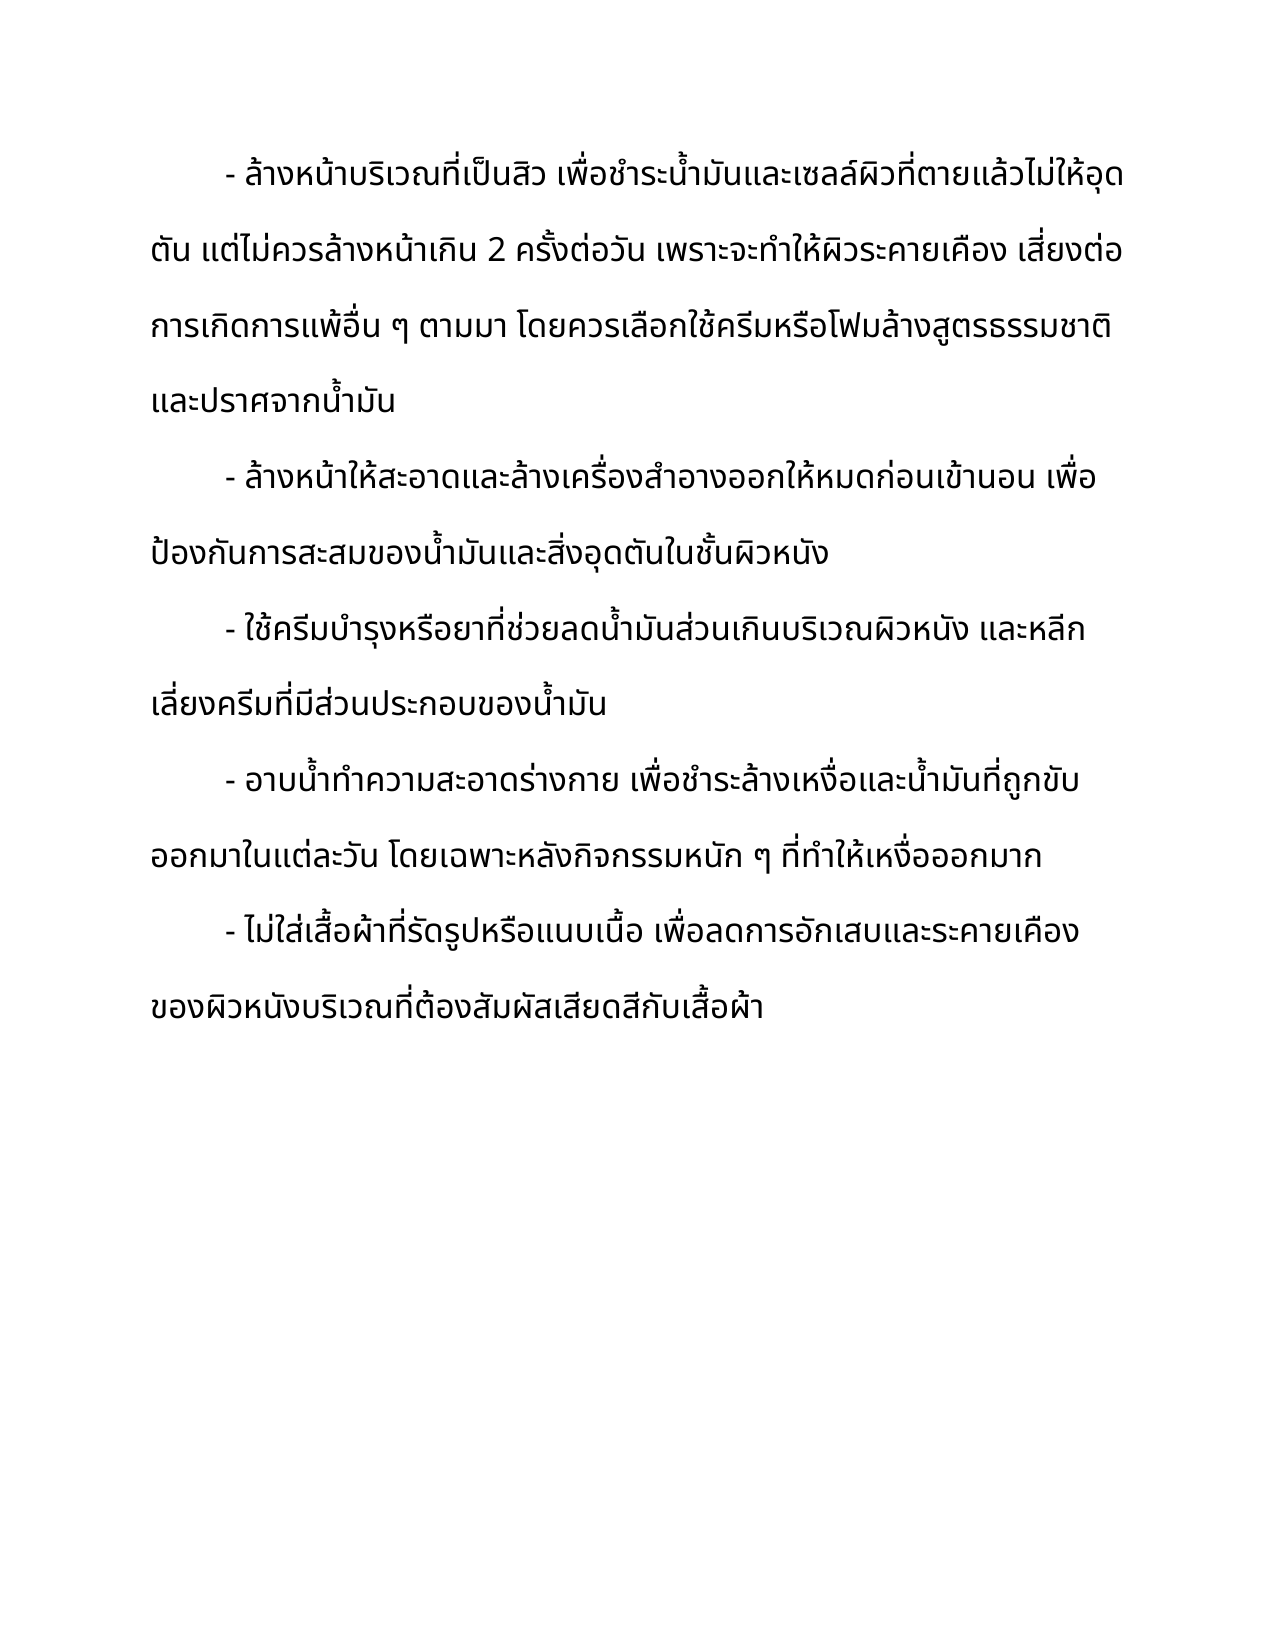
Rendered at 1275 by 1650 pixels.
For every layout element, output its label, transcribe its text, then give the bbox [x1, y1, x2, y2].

text - ใช้ครีมบำรุงหรือยาที่ช่วยลดน้ำมันส่วนเกินบริเวณผิวหนัง และหลีกเลี่ยงครีมที่มีส่วนประกอบของน้ำมัน [150, 604, 1125, 731]
text - ล้างหน้าบริเวณที่เป็นสิว เพื่อชำระน้ำมันและเซลล์ผิวที่ตายแล้วไม่ให้อุดตัน แต่ไม่ควรล้างหน้าเกิน 2 ครั้งต่อวัน เพราะจะทำให้ผิวระคายเคือง เสี่ยงต่อการเกิดการแพ้อื่น ๆ ตามมา โดยควรเลือกใช้ครีมหรือโฟมล้างสูตรธรรมชาติและปราศจากน้ำมัน [150, 150, 1125, 428]
text - อาบน้ำทำความสะอาดร่างกาย เพื่อชำระล้างเหงื่อและน้ำมันที่ถูกขับออกมาในแต่ละวัน โดยเฉพาะหลังกิจกรรมหนัก ๆ ที่ทำให้เหงื่อออกมาก [150, 756, 1125, 882]
text - ไม่ใส่เสื้อผ้าที่รัดรูปหรือแนบเนื้อ เพื่อลดการอักเสบและระคายเคืองของผิวหนังบริเวณที่ต้องสัมผัสเสียดสีกับเสื้อผ้า [150, 907, 1125, 1033]
text - ล้างหน้าให้สะอาดและล้างเครื่องสำอางออกให้หมดก่อนเข้านอน เพื่อป้องกันการสะสมของน้ำมันและสิ่งอุดตันในชั้นผิวหนัง [150, 453, 1125, 579]
